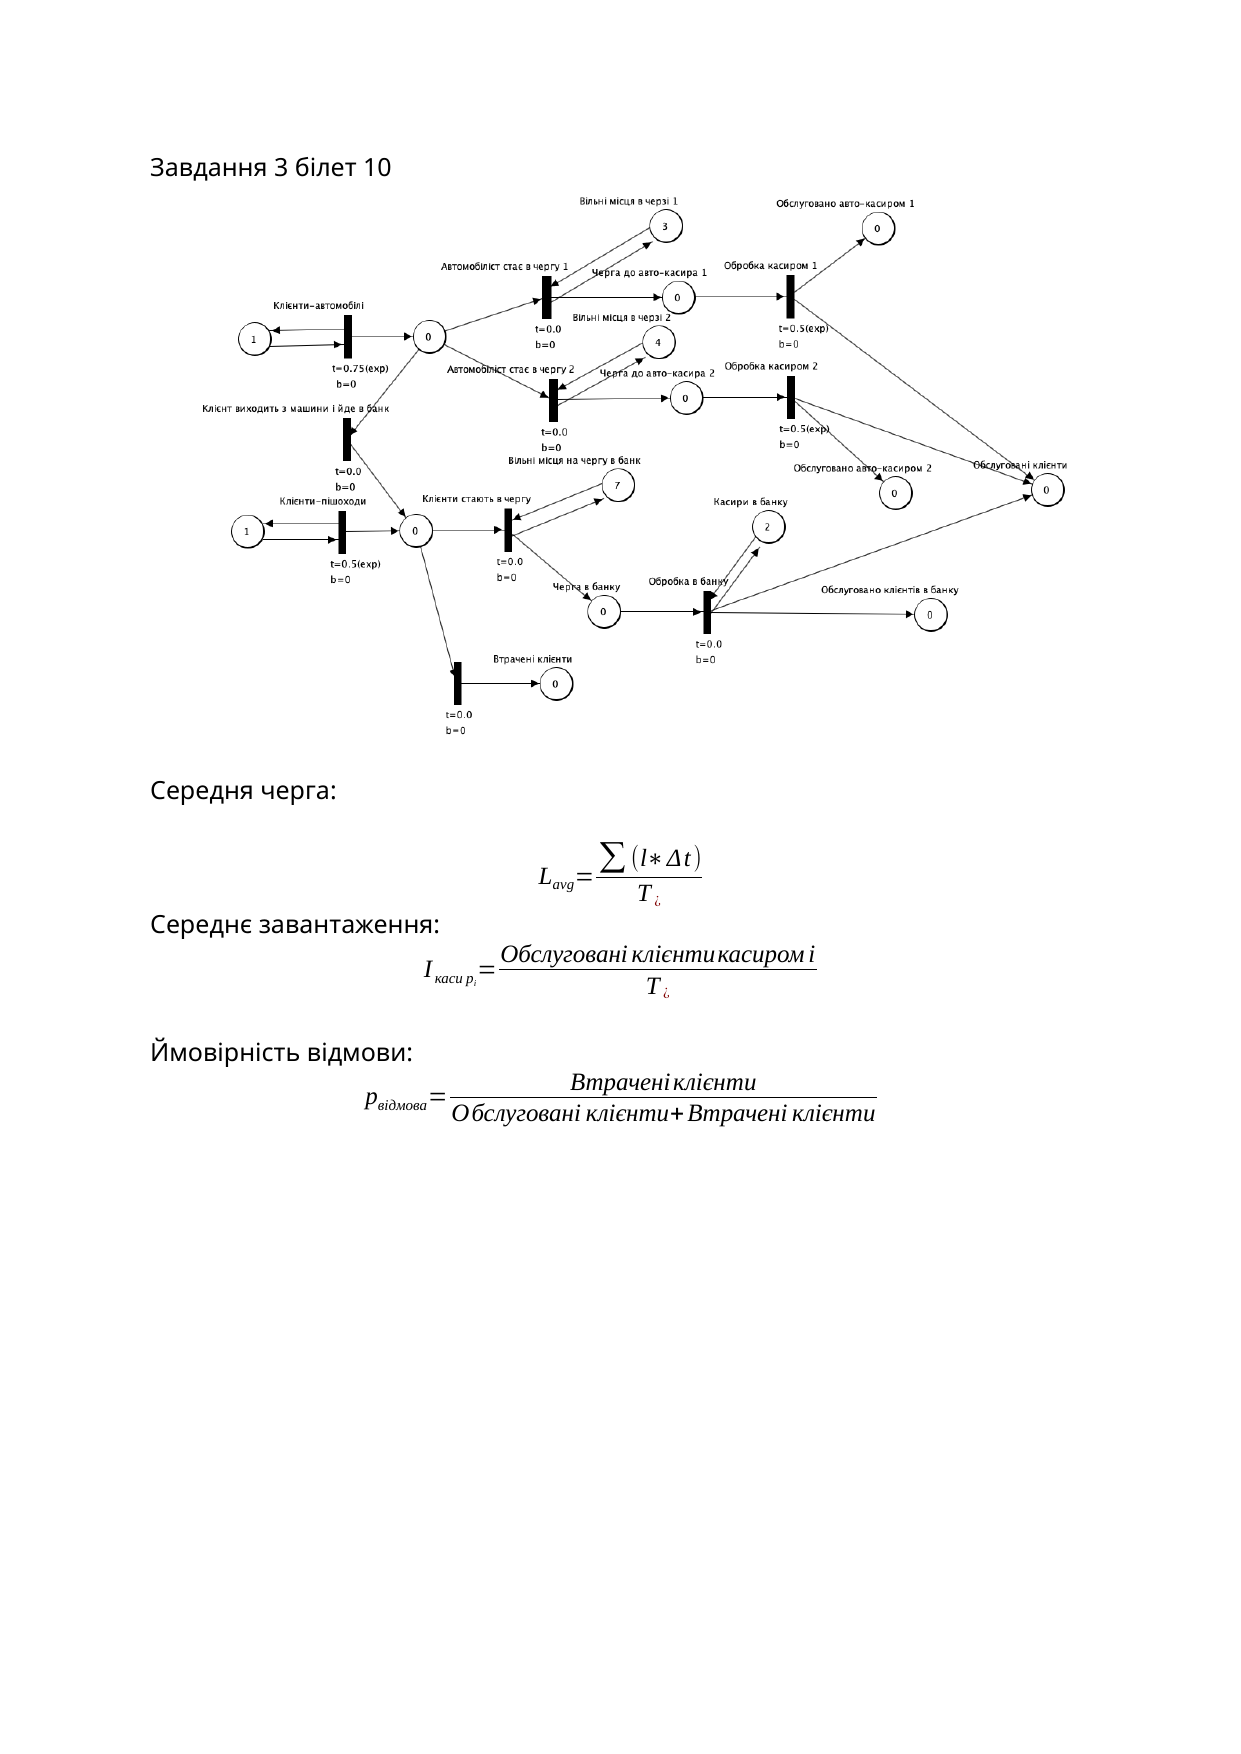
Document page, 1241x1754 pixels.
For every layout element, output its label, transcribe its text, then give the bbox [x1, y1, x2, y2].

text Завдання 3 білет 10 [150, 150, 1090, 184]
text Середнє завантаження: [150, 907, 1090, 941]
text Ймовірність відмови: [150, 1034, 1090, 1068]
picture [150, 184, 1091, 739]
text Середня черга: [150, 773, 1090, 807]
